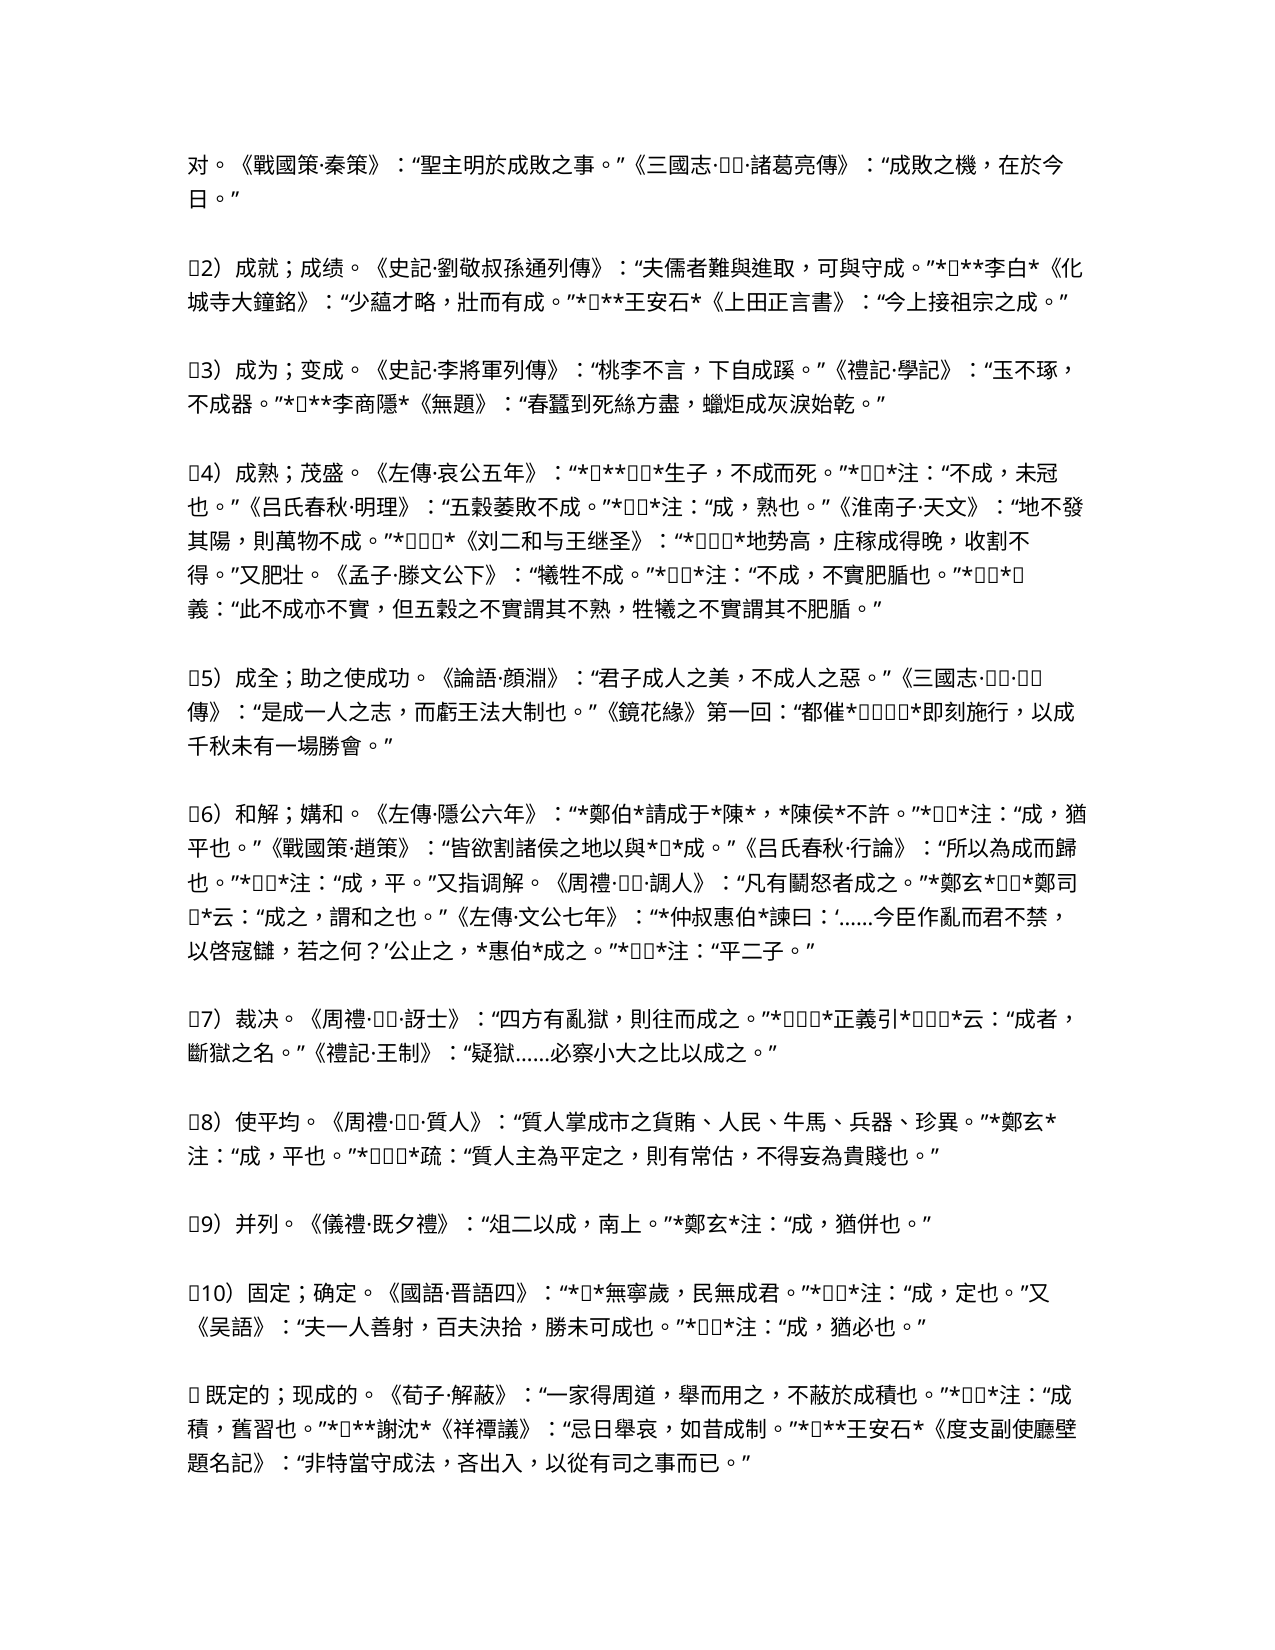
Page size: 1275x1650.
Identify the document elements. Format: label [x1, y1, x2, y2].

text [187, 150, 1087, 1478]
